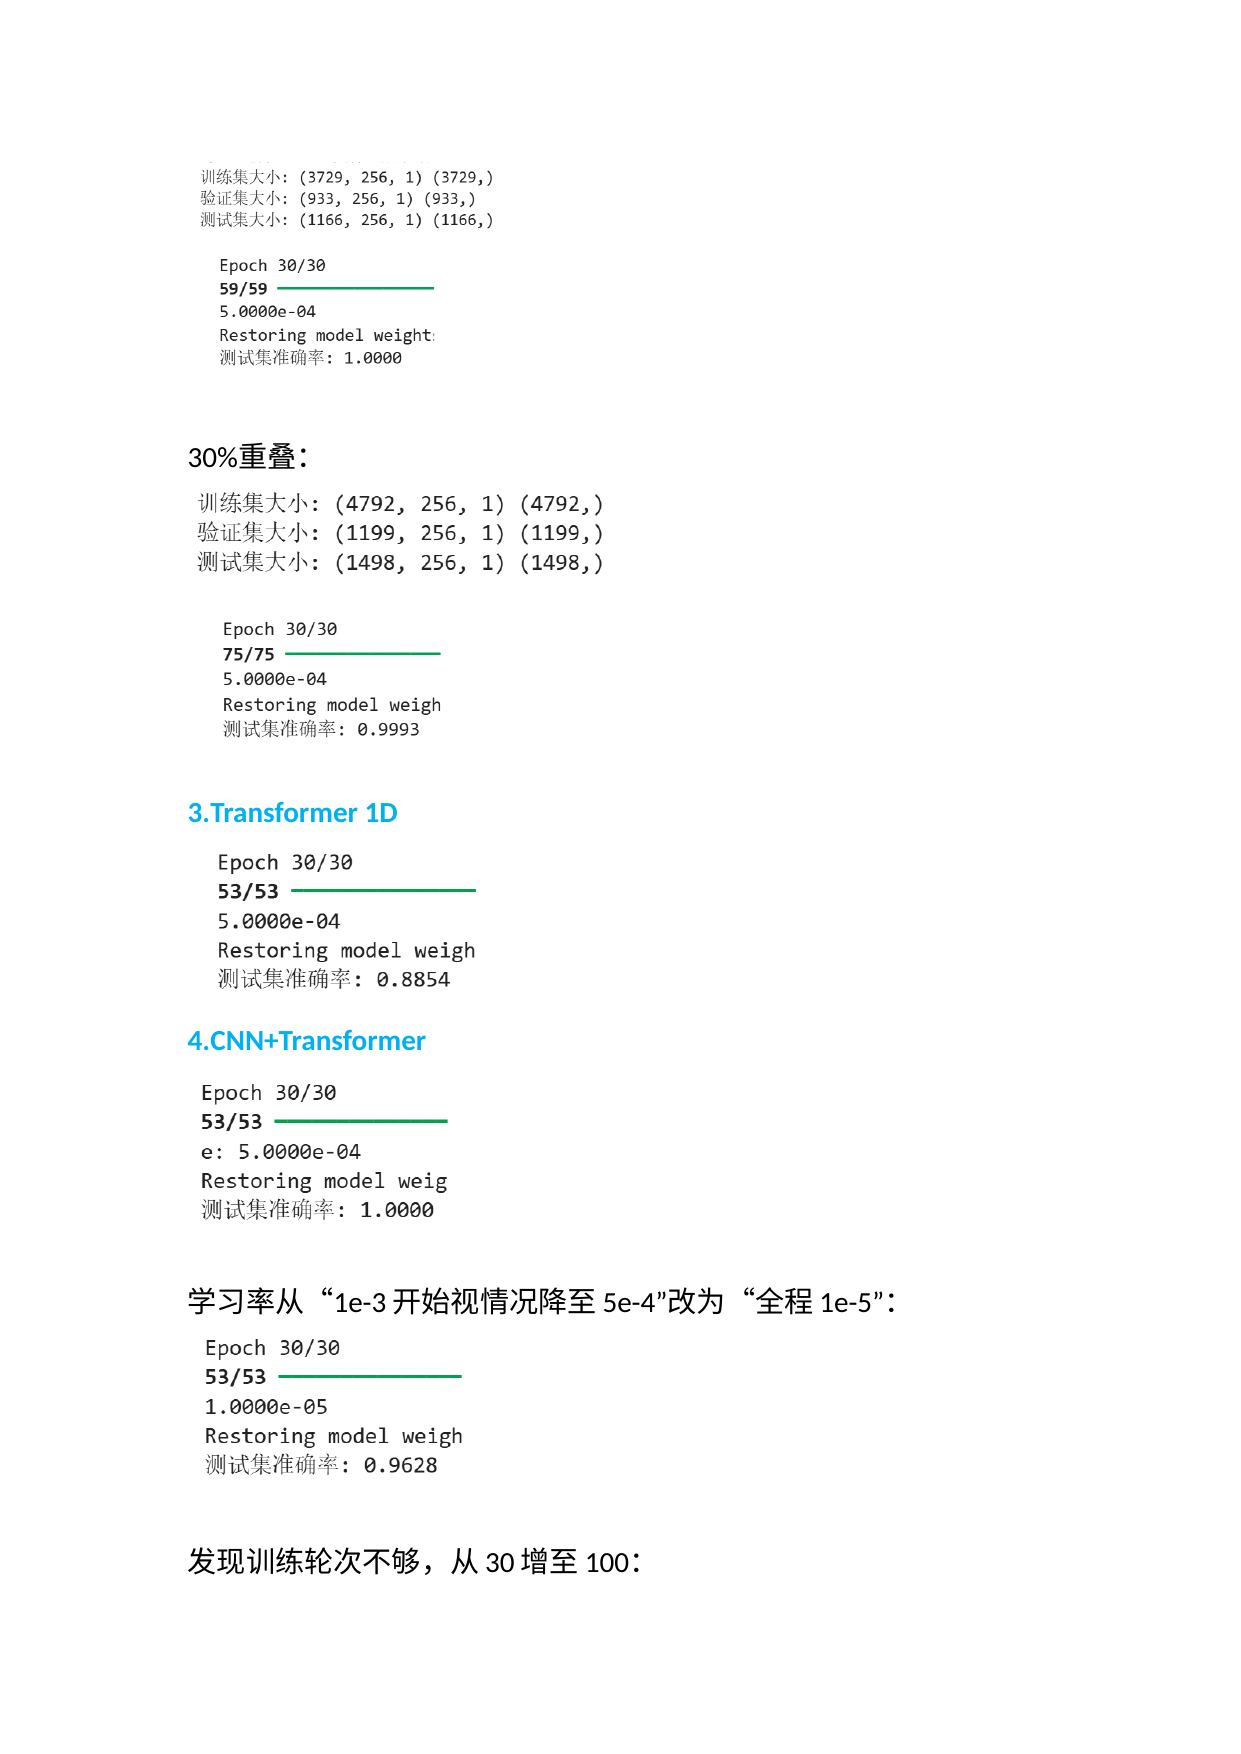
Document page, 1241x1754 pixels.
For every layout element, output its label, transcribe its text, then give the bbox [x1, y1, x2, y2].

picture [187, 1332, 462, 1487]
list 发现训练轮次不够，从30增至100： [187, 1527, 1053, 1592]
list 4.CNN+Transformer [187, 1007, 1053, 1072]
picture [187, 617, 441, 756]
picture [187, 487, 614, 586]
picture [187, 259, 435, 391]
list 3.Transformer 1D [187, 779, 1053, 844]
list 学习率从“1e-3开始视情况降至5e-4”改为“全程1e-5”： [187, 1267, 1053, 1332]
picture [187, 844, 476, 1005]
picture [187, 162, 506, 237]
list 30%重叠： [187, 422, 1053, 487]
picture [187, 1072, 448, 1228]
